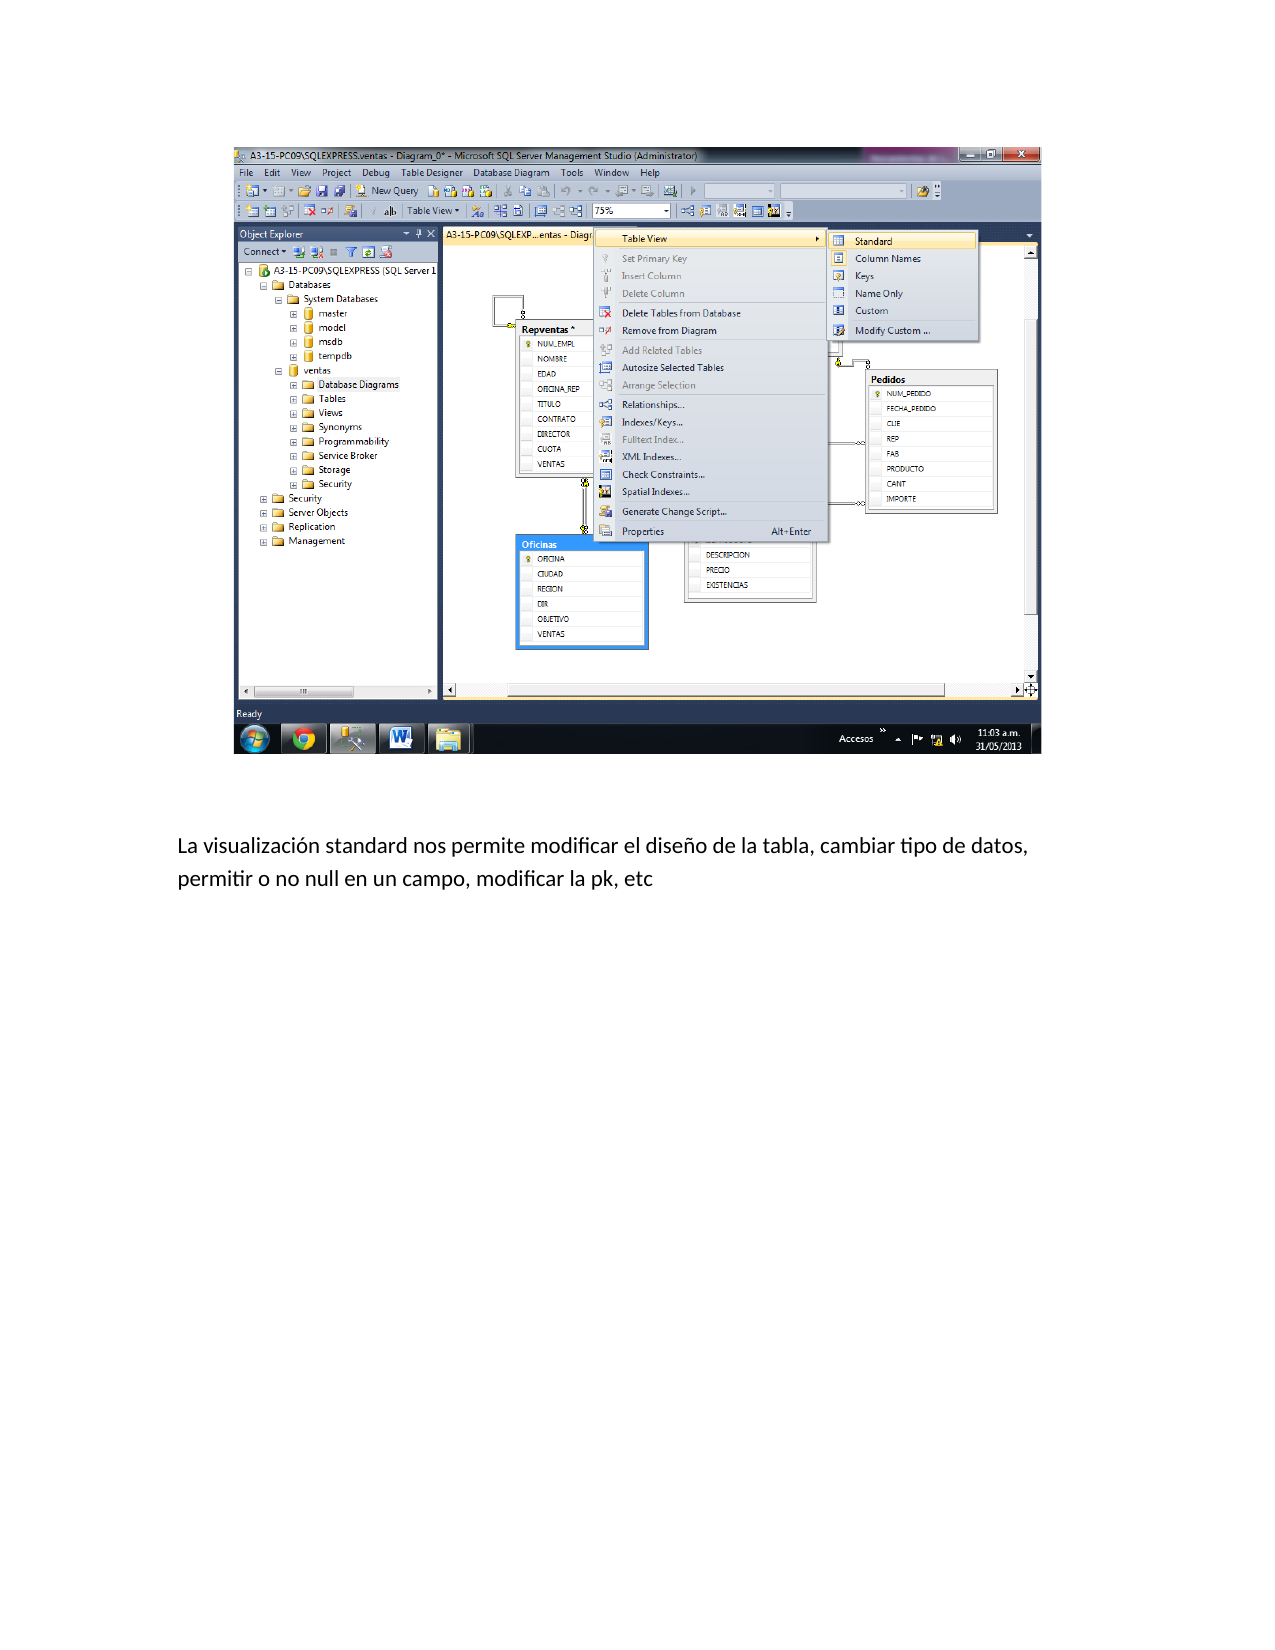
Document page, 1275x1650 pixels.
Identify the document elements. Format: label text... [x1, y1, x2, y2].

picture [233, 147, 1042, 754]
text La visualización standard nos permite modificar el diseño de la tabla, cambiar tipo de datos, permitir o no null en un campo, modificar la pk, etc [177, 832, 1098, 892]
